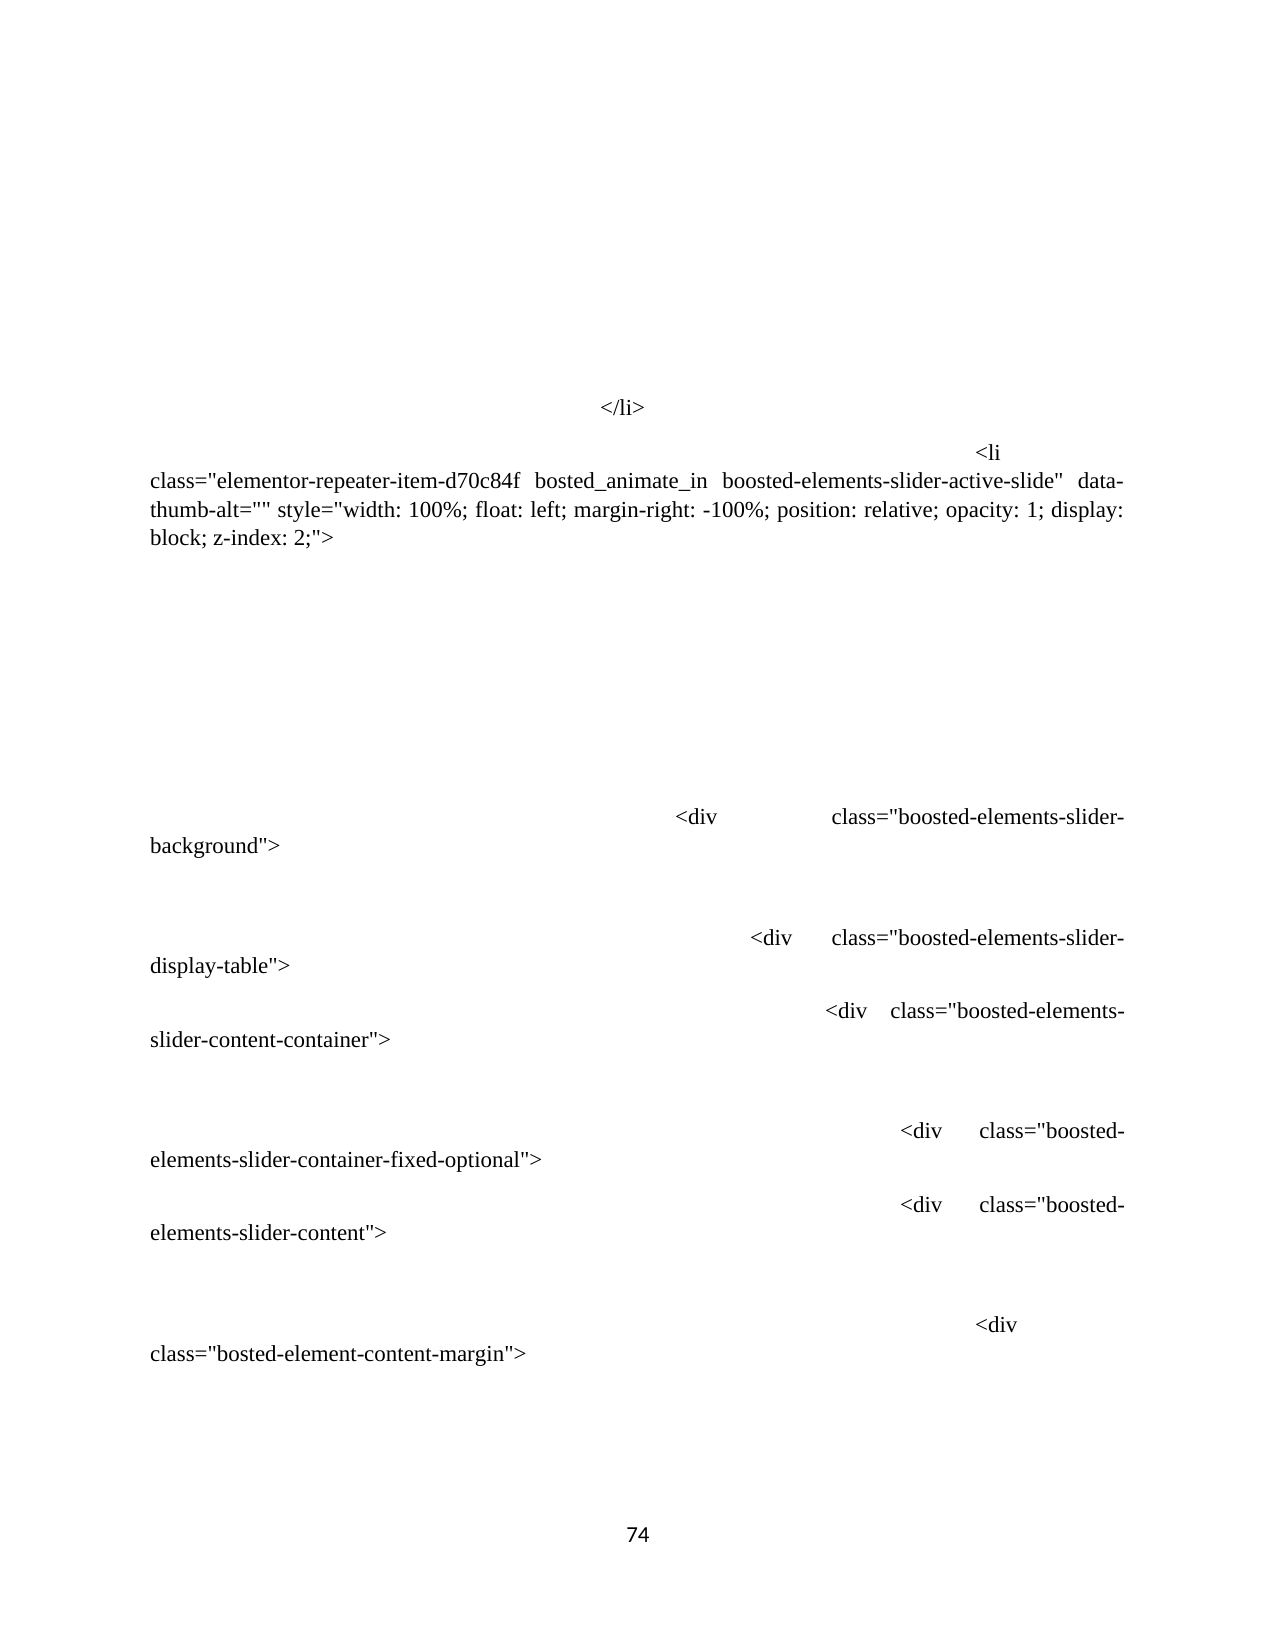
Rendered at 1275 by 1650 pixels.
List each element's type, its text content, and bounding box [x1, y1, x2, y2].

text <div class="boosted-elements-slider-container-fixed-optional"> [150, 1117, 1125, 1172]
text <div class="bosted-element-content-margin"> [150, 1311, 1125, 1366]
text <div class="boosted-elements-slider-display-table"> [150, 924, 1125, 978]
text <div class="boosted-elements-slider-background"> [150, 803, 1125, 858]
text </li> [150, 394, 1125, 420]
text <div class="boosted-elements-slider-content"> [150, 1191, 1125, 1246]
text <div class="boosted-elements-slider-content-container"> [150, 997, 1125, 1052]
text <li class="elementor-repeater-item-d70c84f bosted_animate_in boosted-elements-slider-active-slide" data-thumb-alt="" style="width: 100%; float: left; margin-right: -100%; position: relative; opacity: 1; display: block; z-index: 2;"> [150, 439, 1125, 551]
